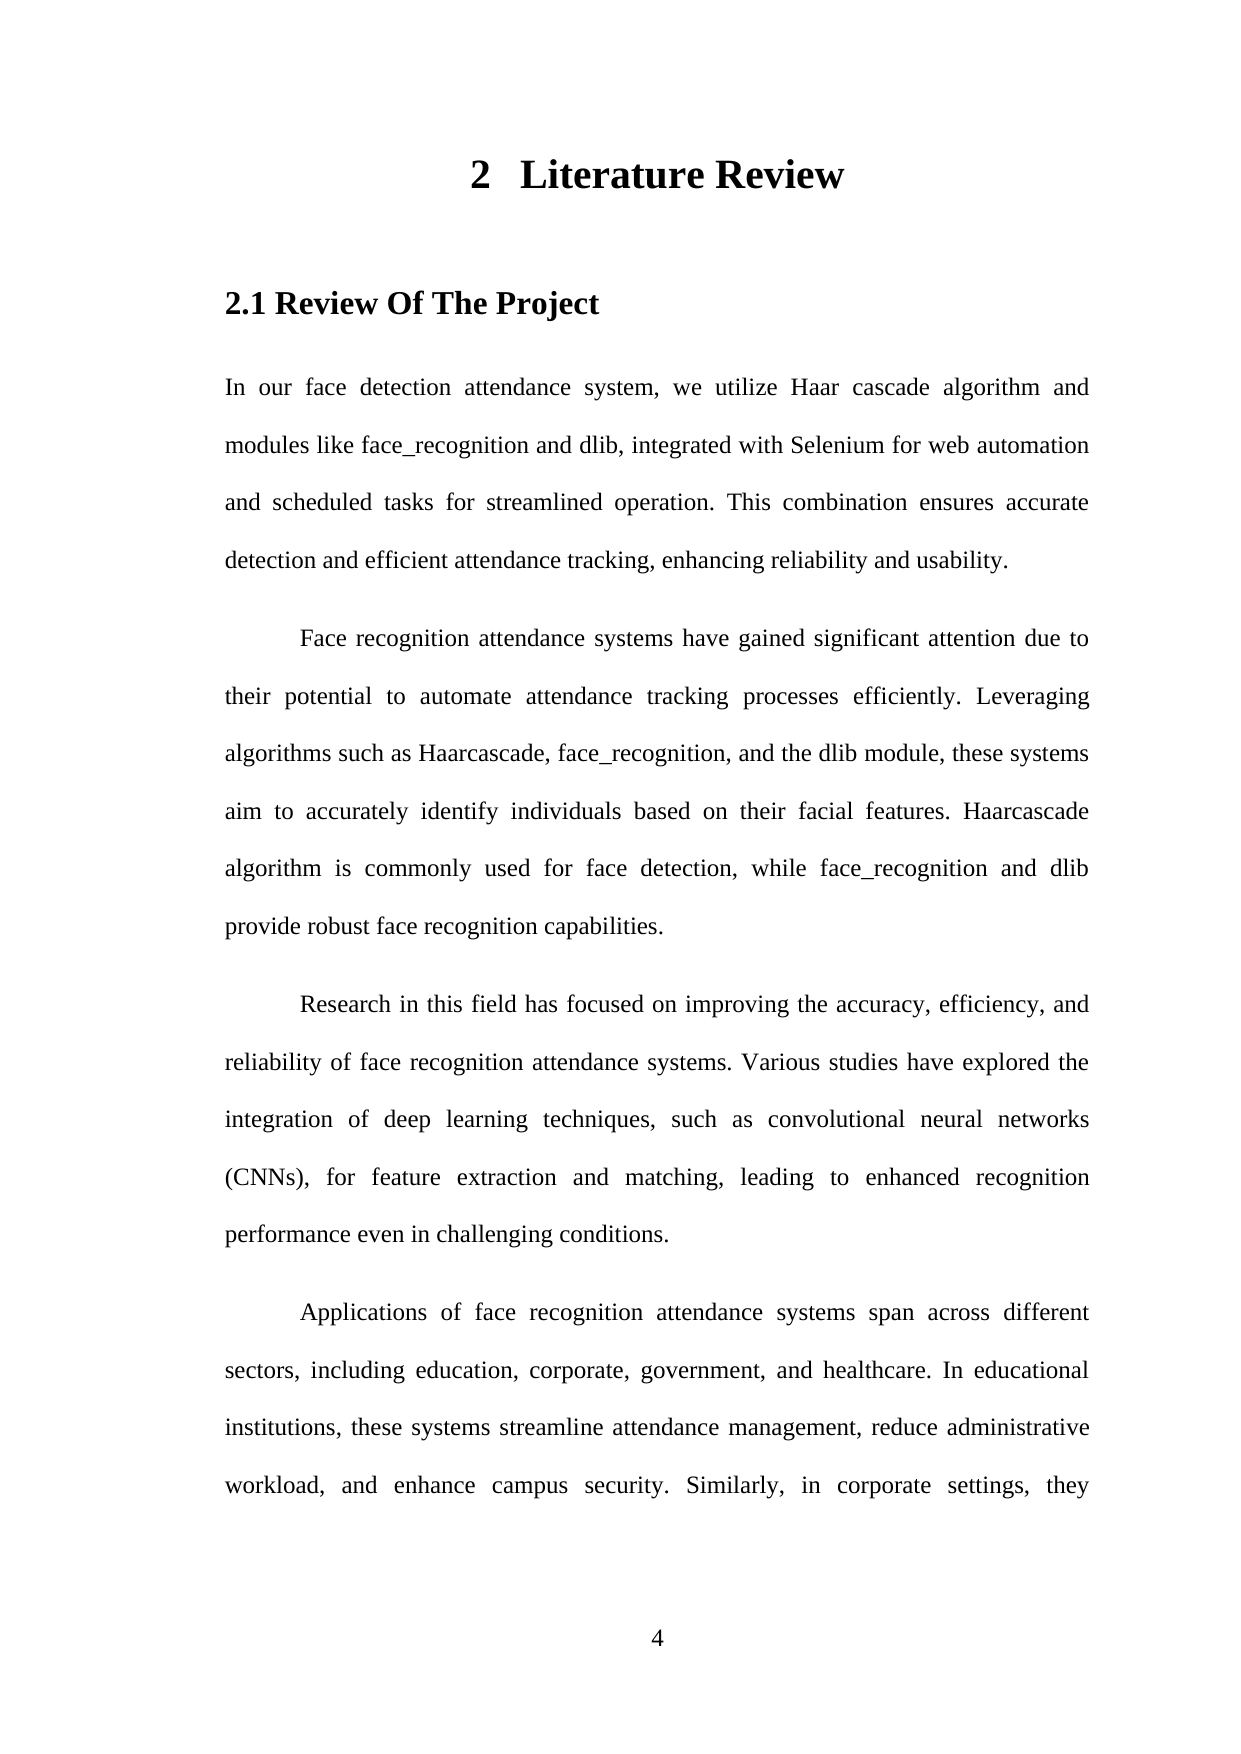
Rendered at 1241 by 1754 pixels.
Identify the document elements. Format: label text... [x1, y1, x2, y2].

text In our face detection attendance system, we utilize Haar cascade algorithm and modules like face_recognition and dlib, integrated with Selenium for web automation and scheduled tasks for streamlined operation. This combination ensures accurate detection and efficient attendance tracking, enhancing reliability and usability. [224, 372, 1090, 574]
subtitle 2.1 Review Of The Project [224, 283, 1090, 322]
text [224, 1297, 1090, 1499]
subtitle Literature Review [224, 150, 1090, 198]
text Face recognition attendance systems have gained significant attention due to their potential to automate attendance tracking processes efficiently. Leveraging algorithms such as Haarcascade, face_recognition, and the dlib module, these systems aim to accurately identify individuals based on their facial features. Haarcascade algorithm is commonly used for face detection, while face_recognition and dlib provide robust face recognition capabilities. [224, 623, 1090, 939]
text Research in this field has focused on improving the accuracy, efficiency, and reliability of face recognition attendance systems. Various studies have explored the integration of deep learning techniques, such as convolutional neural networks (CNNs), for feature extraction and matching, leading to enhanced recognition performance even in challenging conditions. [224, 989, 1090, 1248]
